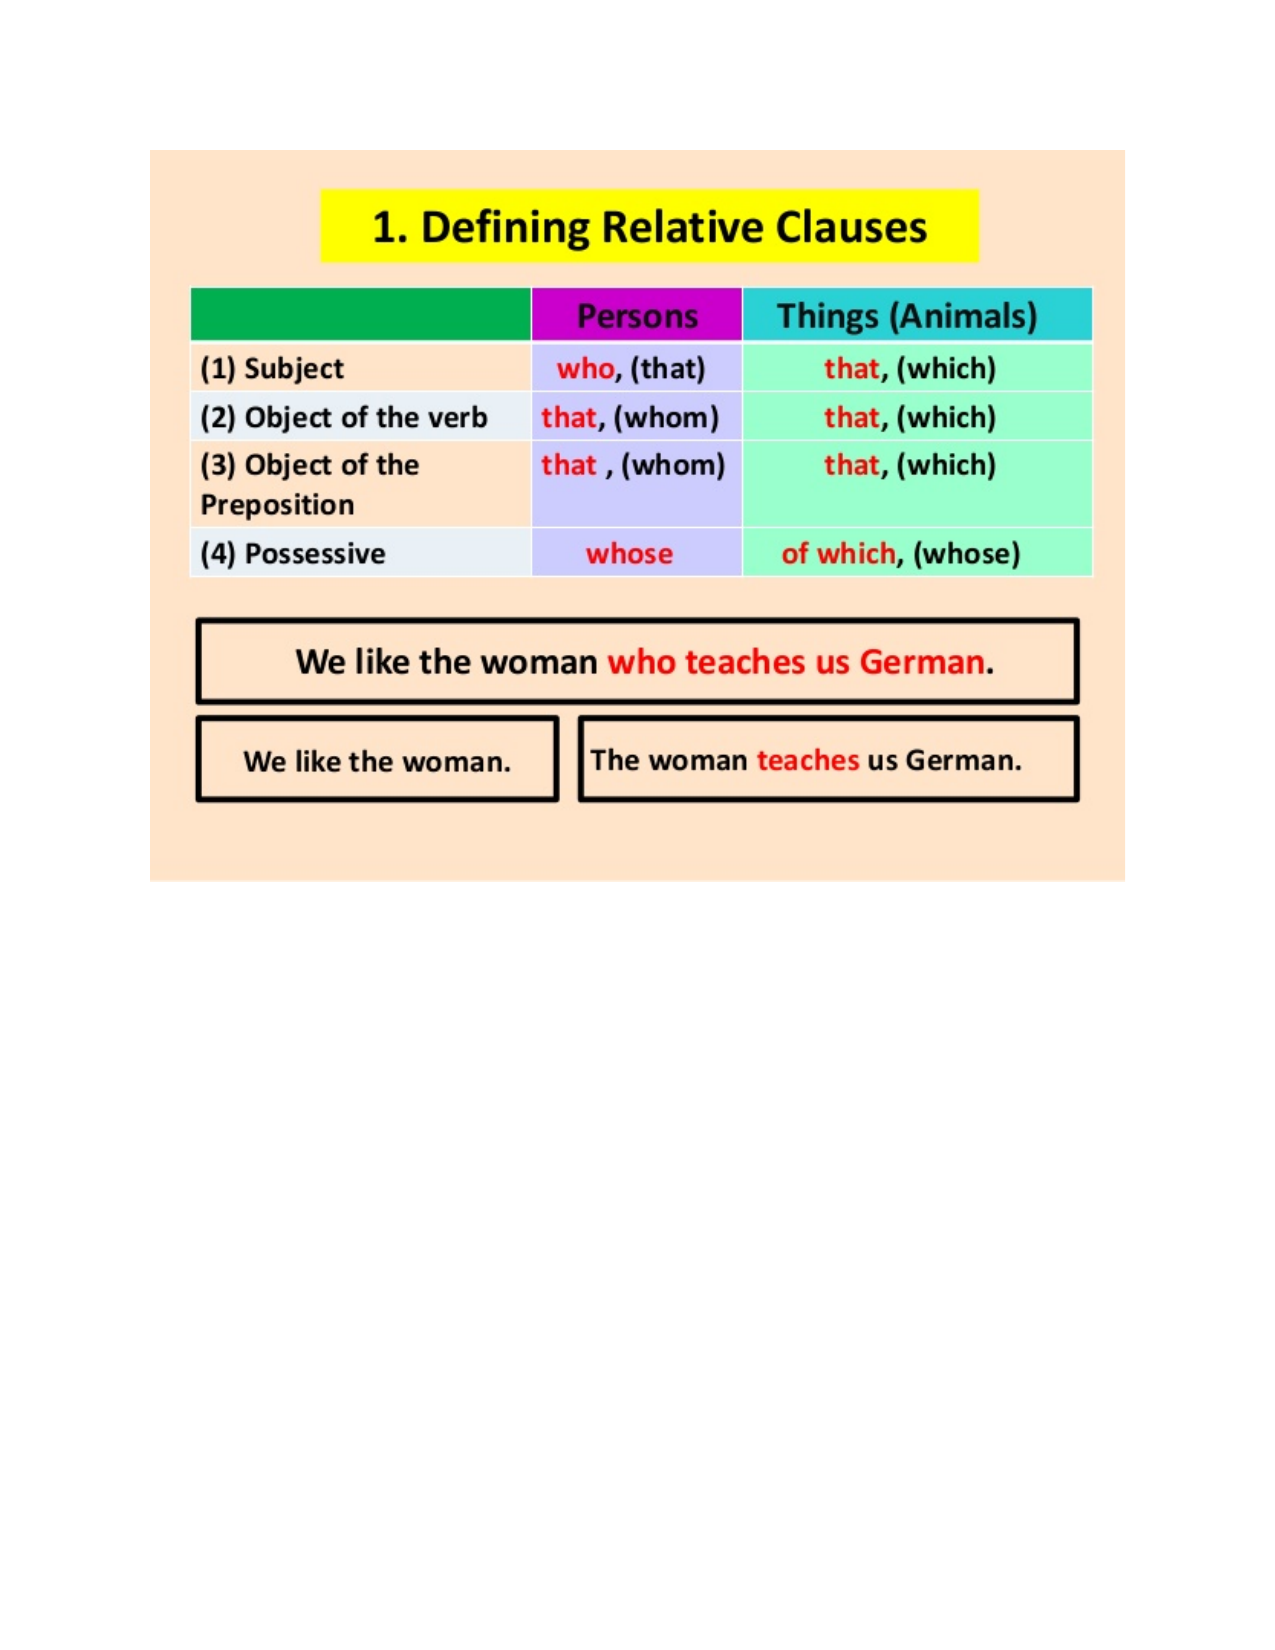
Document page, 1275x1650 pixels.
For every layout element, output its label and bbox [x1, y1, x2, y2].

picture [150, 150, 1125, 882]
